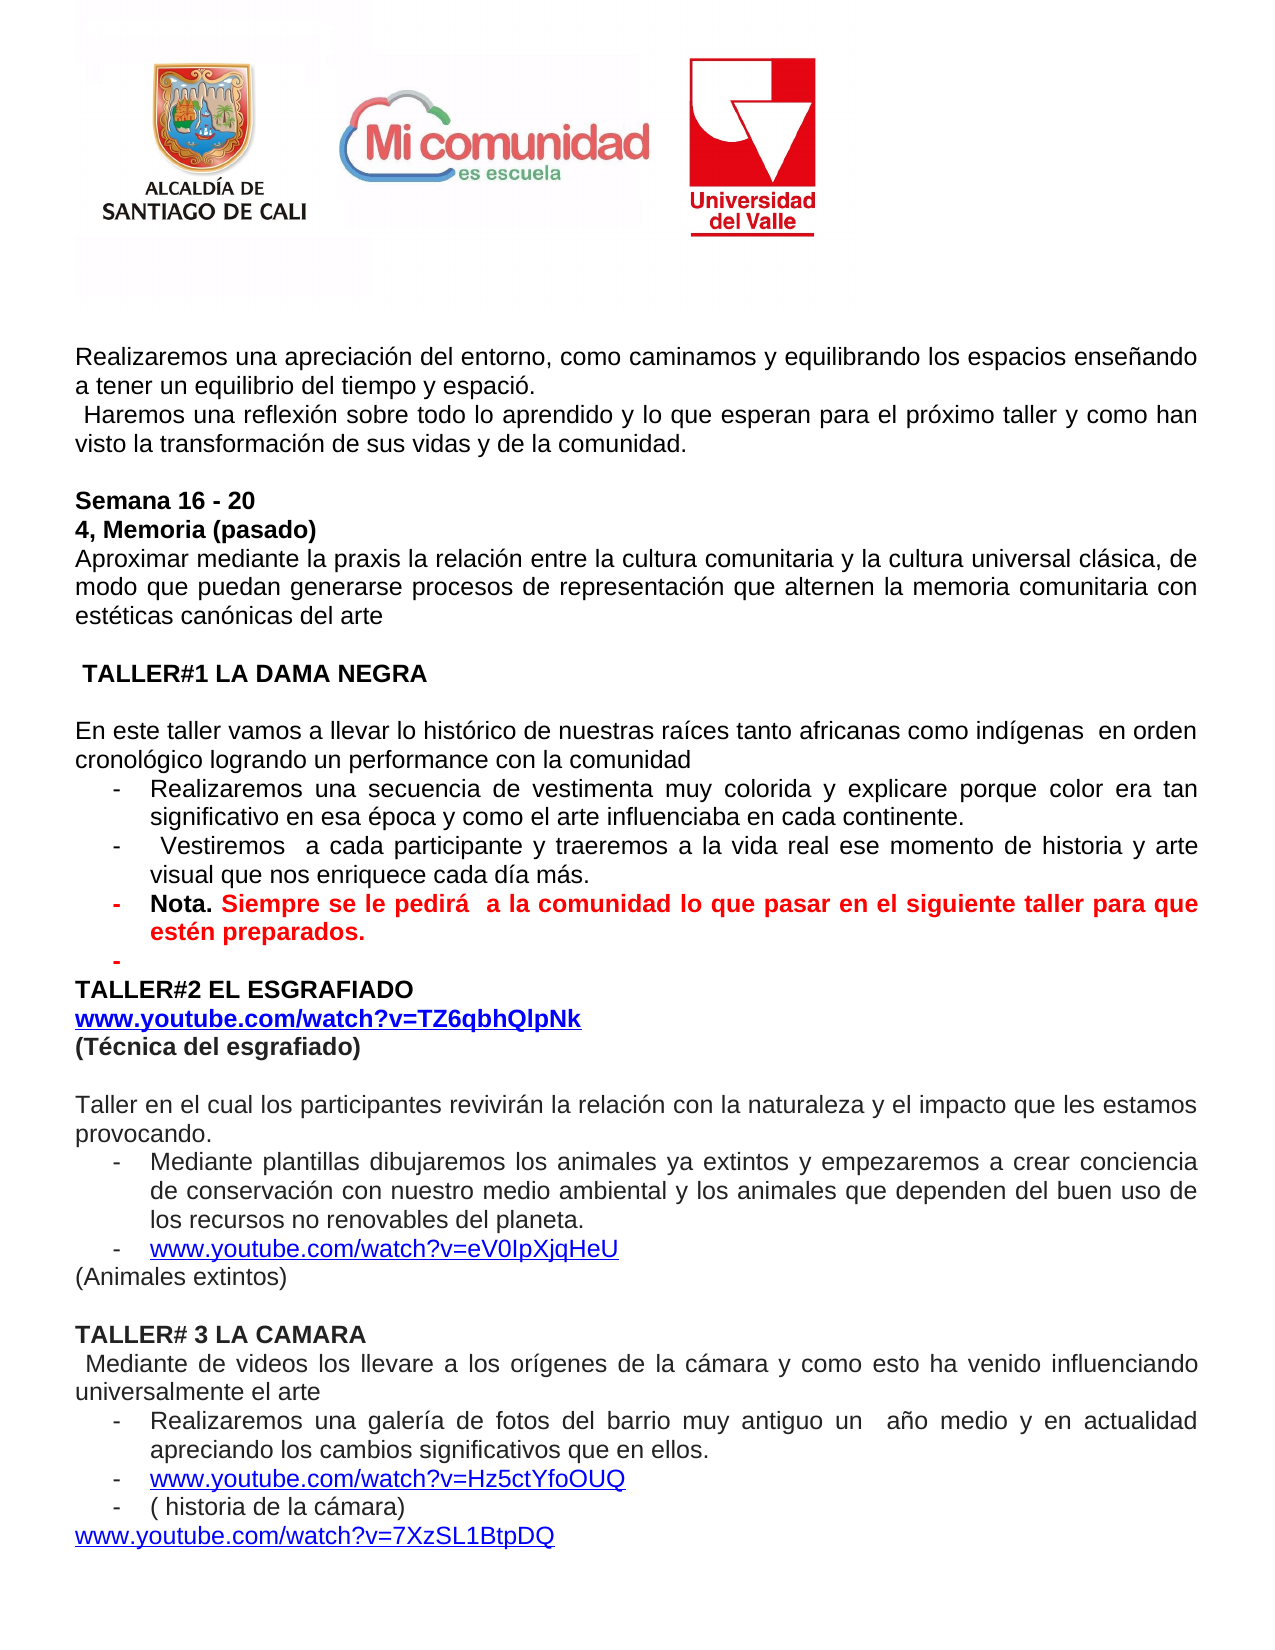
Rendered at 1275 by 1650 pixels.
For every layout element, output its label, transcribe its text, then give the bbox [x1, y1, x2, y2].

text TALLER#2 EL ESGRAFIADO [75, 975, 1200, 1003]
list Mediante plantillas dibujaremos los animales ya extintos y empezaremos a crear conciencia de conservación con nuestro medio ambiental y los animales que dependen del buen uso de los recursos no renovables del planeta. [112, 1147, 1200, 1233]
text TALLER#1 LA DAMA NEGRA [75, 658, 1200, 687]
text (Animales extintos) [75, 1262, 1200, 1291]
list Nota. Siempre se le pedirá a la comunidad lo que pasar en el siguiente taller para que estén preparados. [112, 888, 1200, 946]
list ( historia de la cámara) [112, 1492, 1200, 1521]
text Realizaremos una apreciación del entorno, como caminamos y equilibrando los espacios enseñando a tener un equilibrio del tiempo y espació. [75, 342, 1200, 400]
list Vestiremos a cada participante y traeremos a la vida real ese momento de historia y arte visual que nos enriquece cada día más. [112, 831, 1200, 888]
list www.youtube.com/watch?v=Hz5ctYfoOUQ [112, 1463, 1200, 1492]
text www.youtube.com/watch?v=TZ6qbhQlpNk [75, 1003, 1200, 1032]
text Semana 16 - 20 [75, 486, 1200, 515]
picture [75, 0, 861, 315]
text Taller en el cual los participantes revivirán la relación con la naturaleza y el impacto que les estamos provocando. [75, 1090, 1200, 1147]
text Mediante de videos los llevare a los orígenes de la cámara y como esto ha venido influenciando universalmente el arte [75, 1348, 1200, 1406]
text www.youtube.com/watch?v=7XzSL1BtpDQ [75, 1521, 1200, 1550]
text Haremos una reflexión sobre todo lo aprendido y lo que esperan para el próximo taller y como han visto la transformación de sus vidas y de la comunidad. [75, 400, 1200, 457]
text TALLER# 3 LA CAMARA [75, 1320, 1200, 1348]
text En este taller vamos a llevar lo histórico de nuestras raíces tanto africanas como indígenas en orden cronológico logrando un performance con la comunidad [75, 716, 1200, 773]
text 4, Memoria (pasado) [75, 515, 1200, 543]
text Aproximar mediante la praxis la relación entre la cultura comunitaria y la cultura universal clásica, de modo que puedan generarse procesos de representación que alternen la memoria comunitaria con estéticas canónicas del arte [75, 543, 1200, 630]
list www.youtube.com/watch?v=eV0IpXjqHeU [112, 1233, 1200, 1262]
list Realizaremos una galería de fotos del barrio muy antiguo un año medio y en actualidad apreciando los cambios significativos que en ellos. [112, 1406, 1200, 1463]
list Realizaremos una secuencia de vestimenta muy colorida y explicare porque color era tan significativo en esa época y como el arte influenciaba en cada continente. [112, 773, 1200, 831]
text (Técnica del esgrafiado) [75, 1032, 1200, 1061]
